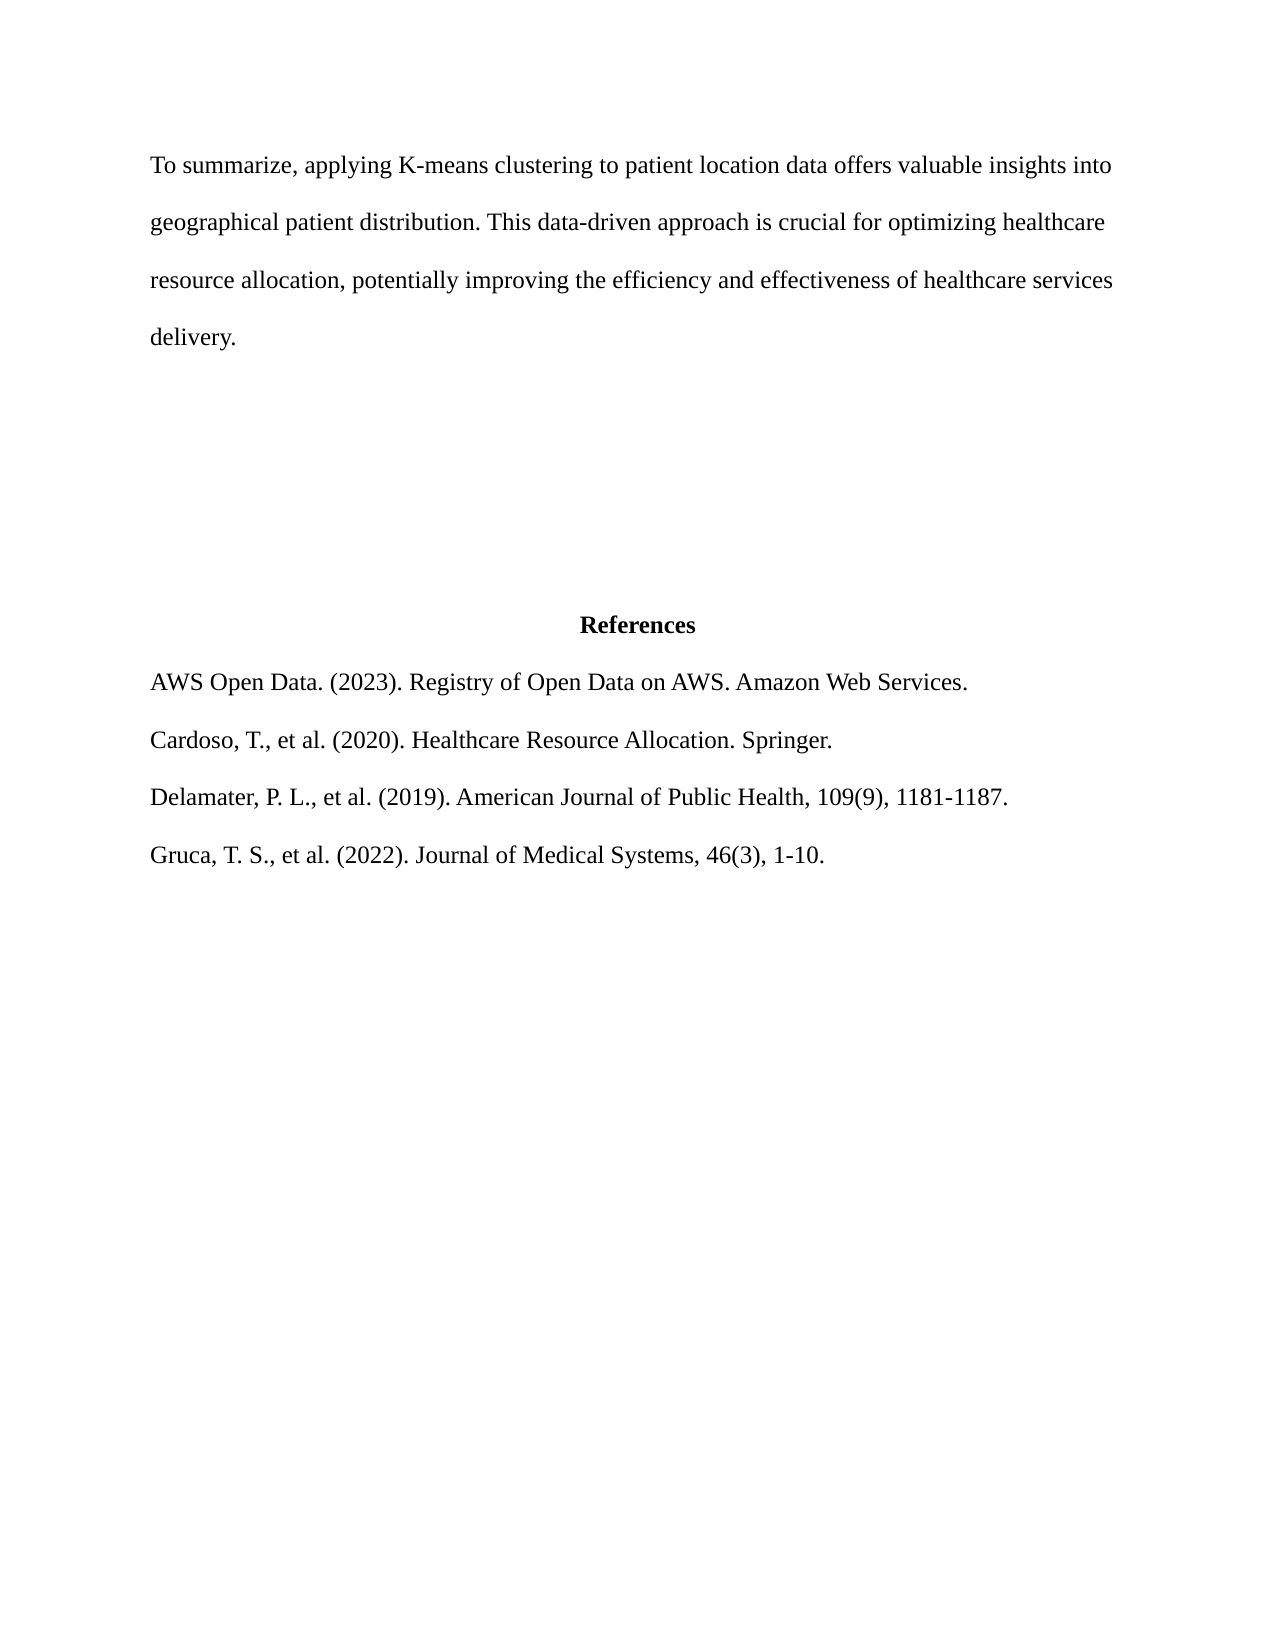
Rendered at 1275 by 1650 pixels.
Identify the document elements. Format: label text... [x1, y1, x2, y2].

text Cardoso, T., et al. (2020). Healthcare Resource Allocation. Springer. [150, 725, 1125, 754]
text Delamater, P. L., et al. (2019). American Journal of Public Health, 109(9), 1181-1187. [150, 782, 1125, 811]
text Gruca, T. S., et al. (2022). Journal of Medical Systems, 46(3), 1-10. [150, 840, 1125, 869]
text AWS Open Data. (2023). Registry of Open Data on AWS. Amazon Web Services. [150, 667, 1125, 696]
text To summarize, applying K-means clustering to patient location data offers valuable insights into geographical patient distribution. This data-driven approach is crucial for optimizing healthcare resource allocation, potentially improving the efficiency and effectiveness of healthcare services delivery. [150, 150, 1125, 351]
text References [150, 610, 1125, 639]
